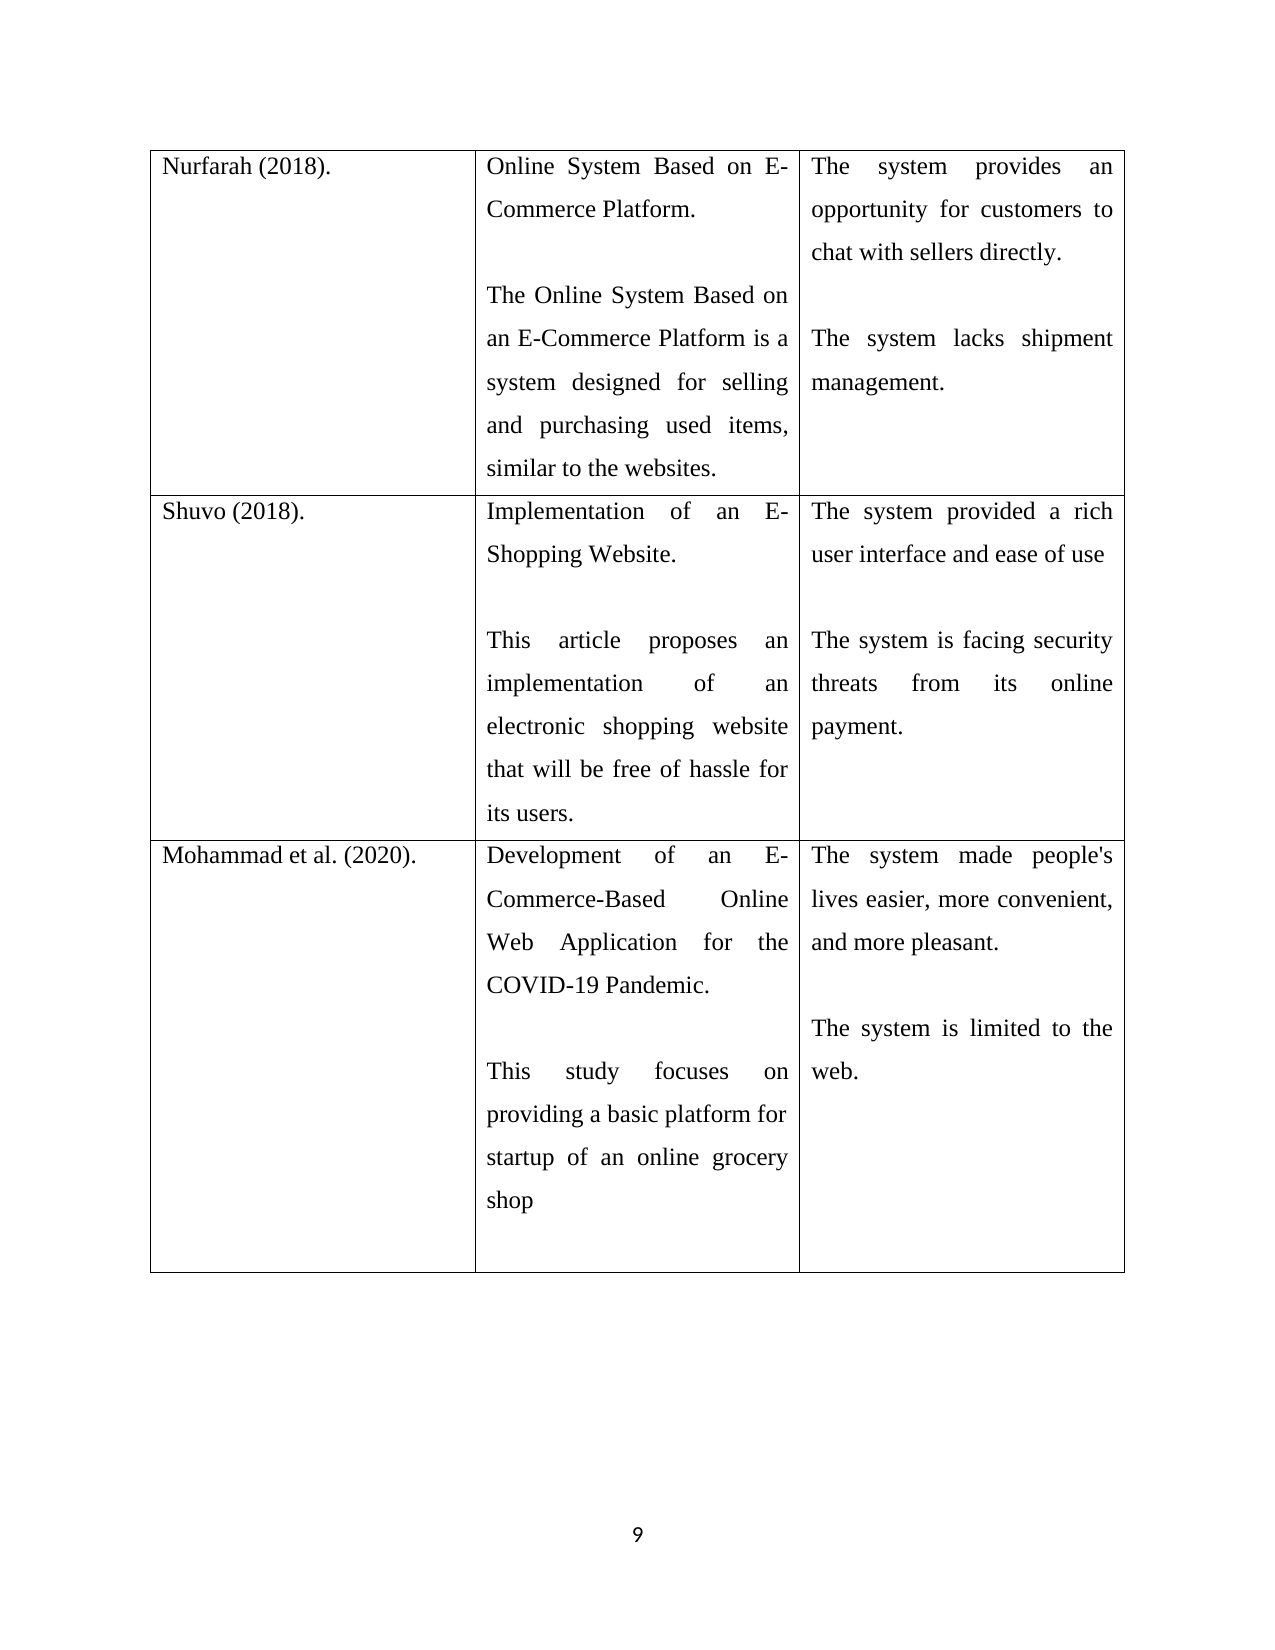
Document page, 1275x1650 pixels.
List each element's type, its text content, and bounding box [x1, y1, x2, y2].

table_cell The system made people's lives easier, more convenient, and more pleasant. The system is limited to the web. [800, 841, 1124, 1272]
table_cell Nurfarah (2018). [151, 151, 475, 495]
table_cell The system provided a rich user interface and ease of use The system is facing security threats from its online payment. [800, 496, 1124, 839]
table_cell Mohammad et al. (2020). [151, 841, 475, 1272]
table_cell The system provides an opportunity for customers to chat with sellers directly. The system lacks shipment management. [800, 151, 1124, 495]
table_cell Implementation of an E-Shopping Website. This article proposes an implementation of an electronic shopping website that will be free of hassle for its users. [476, 496, 799, 839]
table_cell Shuvo (2018). [151, 496, 475, 839]
table_cell Online System Based on E-Commerce Platform. The Online System Based on an E-Commerce Platform is a system designed for selling and purchasing used items, similar to the websites. [476, 151, 799, 495]
table_cell Development of an E-Commerce-Based Online Web Application for the COVID-19 Pandemic. This study focuses on providing a basic platform for startup of an online grocery shop [476, 841, 799, 1272]
